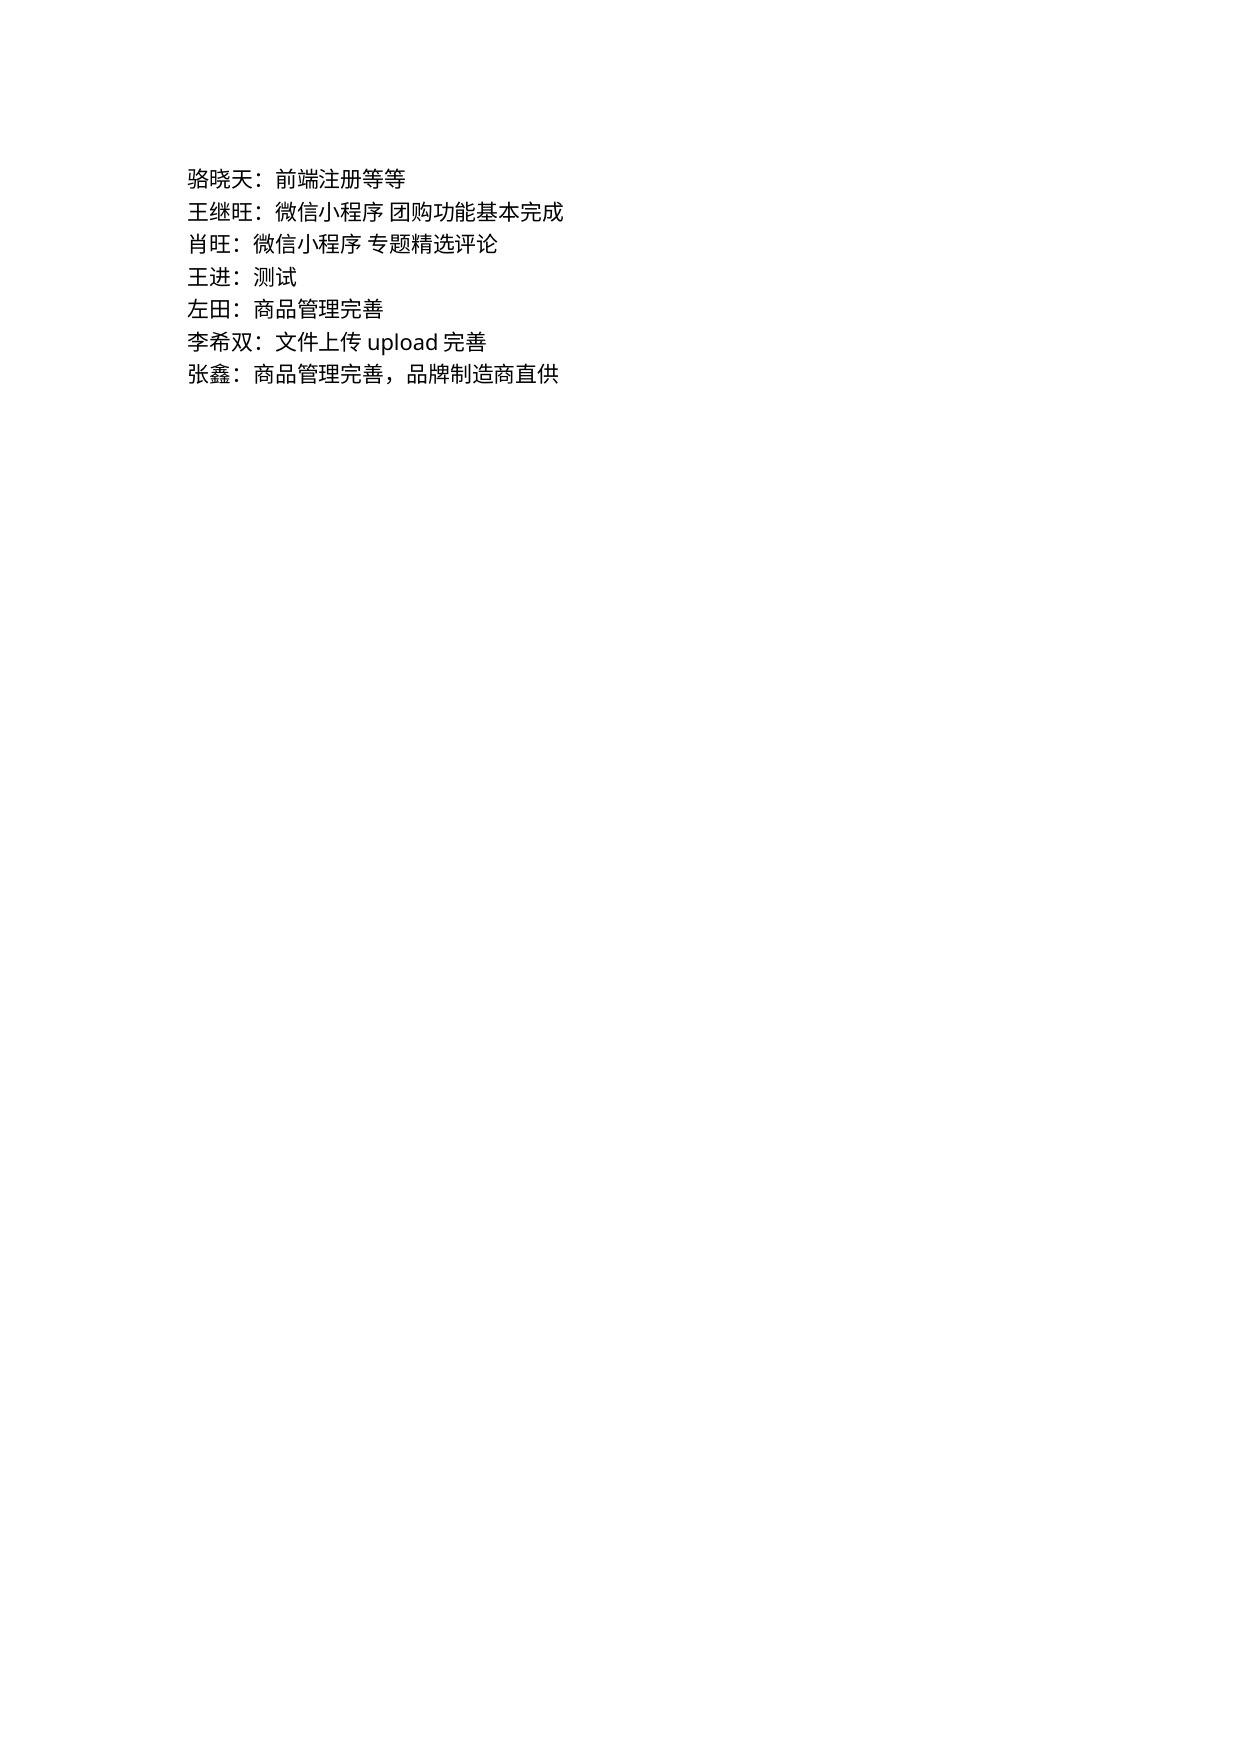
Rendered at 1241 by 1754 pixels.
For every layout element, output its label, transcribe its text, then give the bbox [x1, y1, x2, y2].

text 张鑫：商品管理完善，品牌制造商直供 [187, 357, 1053, 389]
text 左田：商品管理完善 [187, 292, 1053, 324]
text 李希双：文件上传upload完善 [187, 324, 1053, 357]
text 肖旺：微信小程序 专题精选评论 [187, 227, 1053, 259]
text 王继旺：微信小程序 团购功能基本完成 [187, 194, 1053, 227]
text 王进：测试 [187, 259, 1053, 292]
text 骆晓天：前端注册等等 [187, 162, 1053, 194]
